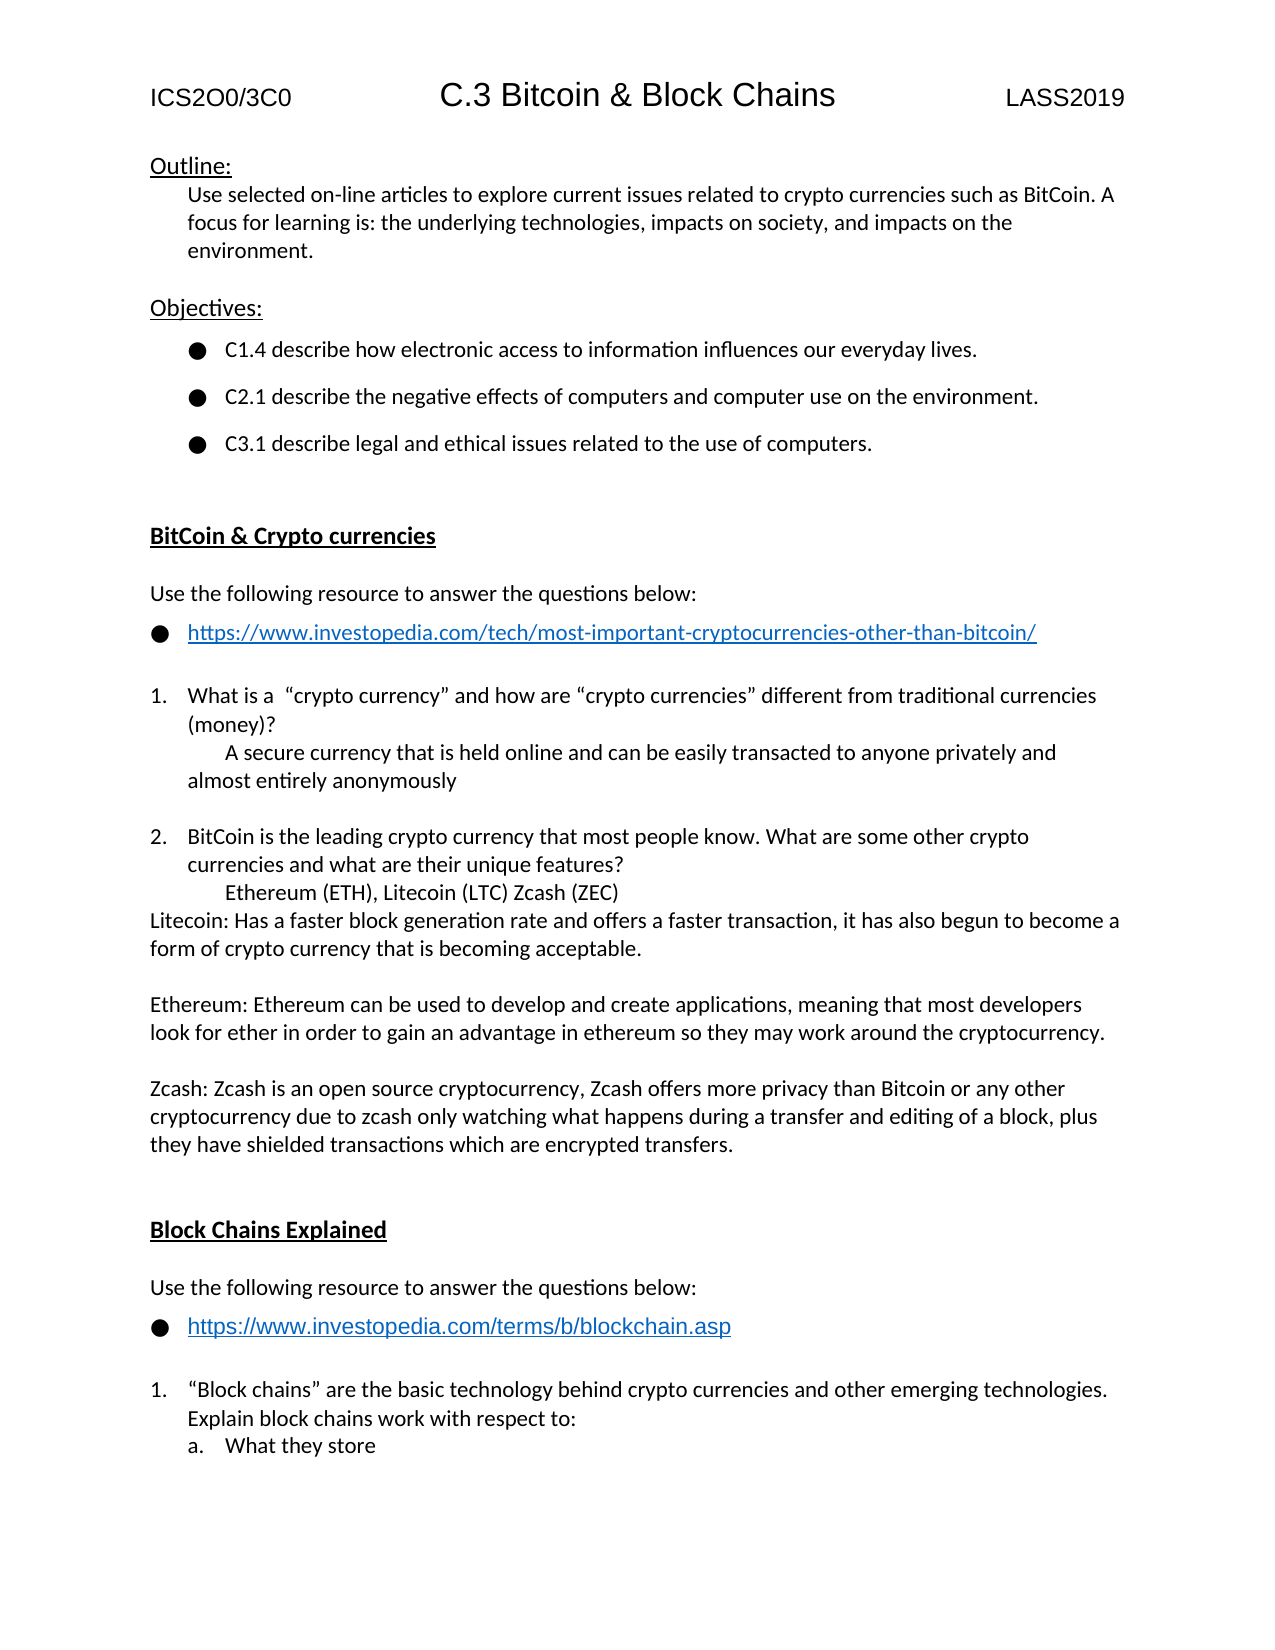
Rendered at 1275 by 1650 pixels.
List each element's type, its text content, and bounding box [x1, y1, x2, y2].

text BitCoin & Crypto currencies [150, 520, 1125, 551]
text Ethereum: Ethereum can be used to develop and create applications, meaning that most developers look for ether in order to gain an advantage in ethereum so they may work around the cryptocurrency. [150, 990, 1125, 1046]
text Use selected on-line articles to explore current issues related to crypto currencies such as BitCoin. A focus for learning is: the underlying technologies, impacts on society, and impacts on the environment. [187, 181, 1125, 264]
text A secure currency that is held online and can be easily transacted to anyone privately and almost entirely anonymously [187, 738, 1125, 794]
list https://www.investopedia.com/terms/b/blockchain.asp [150, 1301, 1125, 1348]
list BitCoin is the leading crypto currency that most people know. What are some other crypto currencies and what are their unique features? [150, 822, 1125, 878]
list What is a “crypto currency” and how are “crypto currencies” different from traditional currencies (money)? [150, 682, 1125, 738]
text Use the following resource to answer the questions below: [150, 579, 1125, 607]
text Litecoin: Has a faster block generation rate and offers a faster transaction, it has also begun to become a form of crypto currency that is becoming acceptable. [150, 906, 1125, 962]
list What they store [187, 1432, 1125, 1460]
list C1.4 describe how electronic access to information influences our everyday lives. [187, 323, 1125, 370]
list C2.1 describe the negative effects of computers and computer use on the environment. [187, 370, 1125, 417]
text Ethereum (ETH), Litecoin (LTC) Zcash (ZEC) [150, 878, 1125, 906]
text Zcash: Zcash is an open source cryptocurrency, Zcash offers more privacy than Bitcoin or any other cryptocurrency due to zcash only watching what happens during a transfer and editing of a block, plus they have shielded transactions which are encrypted transfers. [150, 1074, 1125, 1158]
list https://www.investopedia.com/tech/most-important-cryptocurrencies-other-than-bitcoin/ [150, 607, 1125, 654]
text Use the following resource to answer the questions below: [150, 1273, 1125, 1301]
list C3.1 describe legal and ethical issues related to the use of computers. [187, 417, 1125, 464]
text Objectives: [150, 293, 1125, 323]
text Block Chains Explained [150, 1214, 1125, 1244]
text Outline: [150, 150, 1125, 181]
list “Block chains” are the basic technology behind crypto currencies and other emerging technologies. Explain block chains work with respect to: [150, 1376, 1125, 1432]
